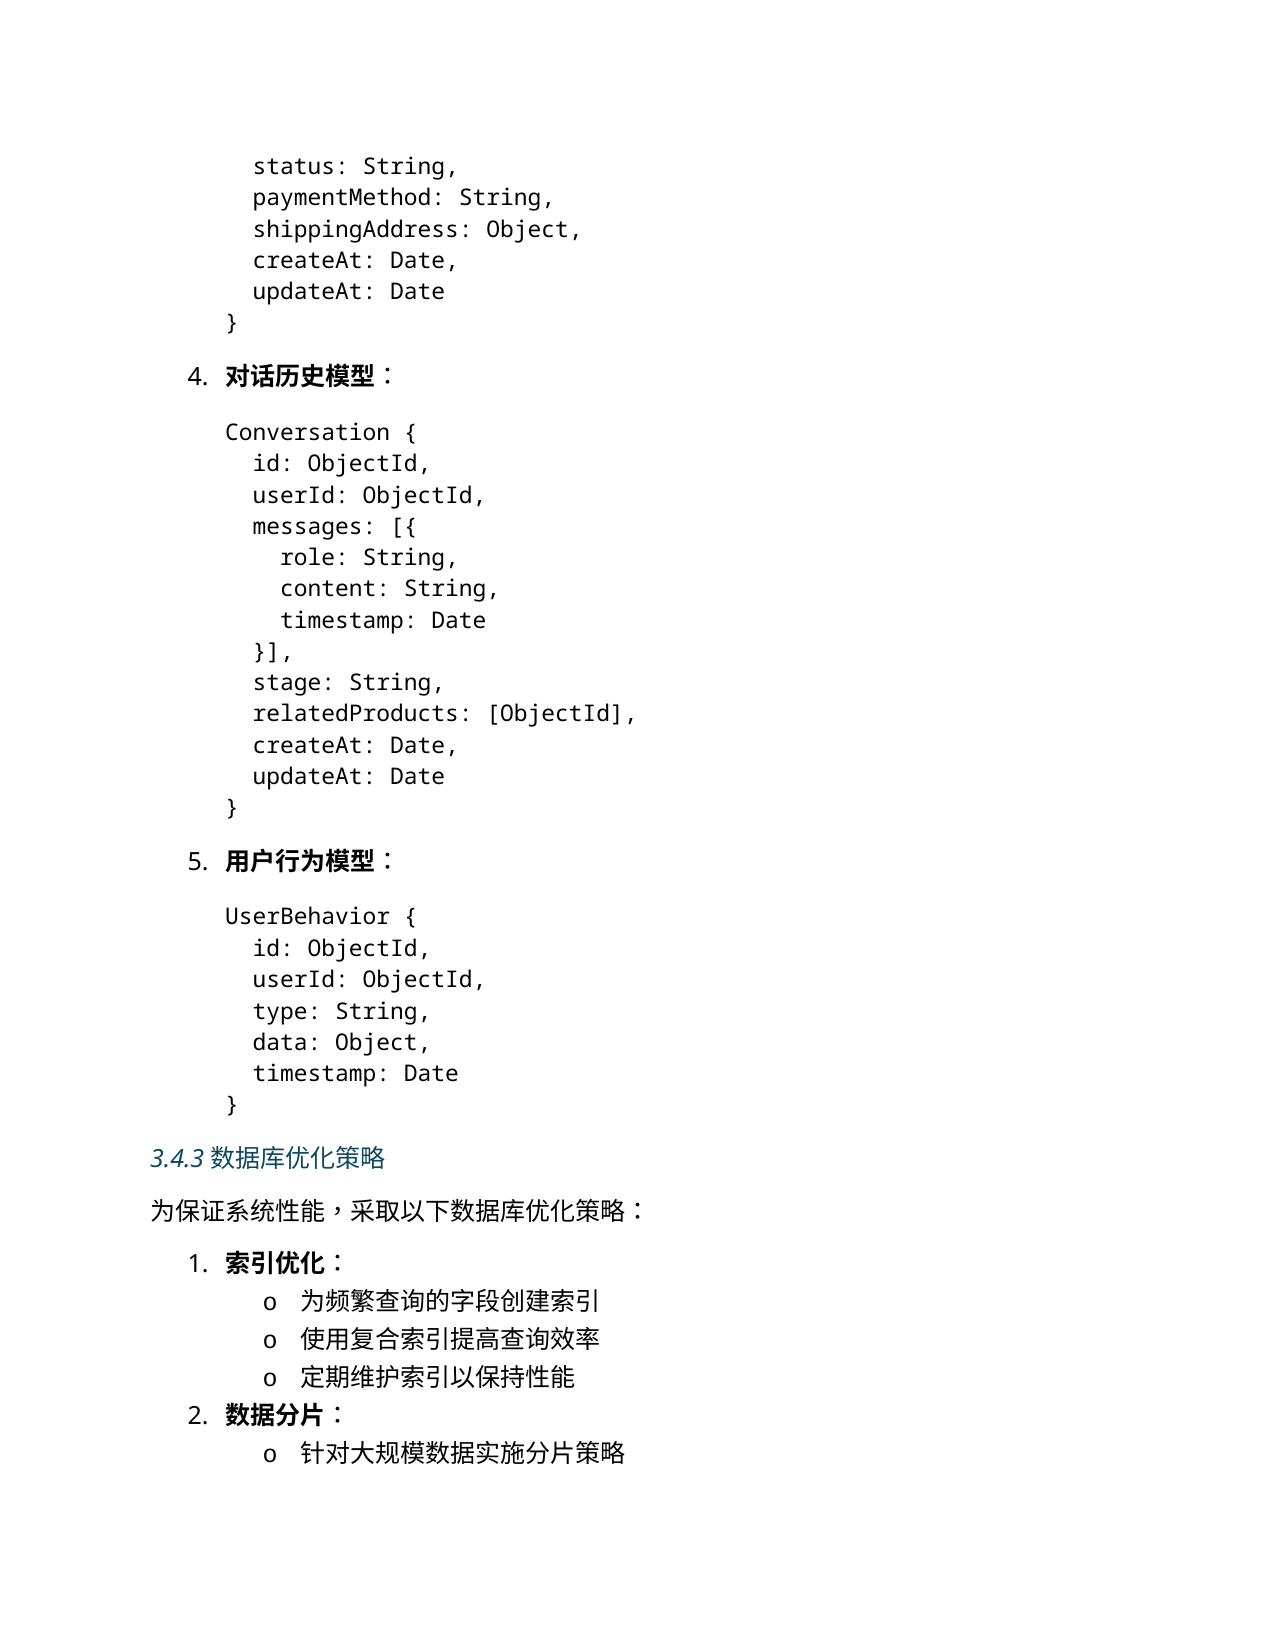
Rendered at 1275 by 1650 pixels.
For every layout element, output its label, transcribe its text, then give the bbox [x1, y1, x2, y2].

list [187, 150, 1125, 337]
list Conversation { id: ObjectId, userId: ObjectId, messages: [{ role: String, content: String, timestamp: Date }], stage: String, relatedProducts: [ObjectId], createAt: Date, updateAt: Date } [187, 413, 1125, 822]
subtitle 3.4.3 数据库优化策略 [150, 1140, 1125, 1174]
list 针对大规模数据实施分片策略 [262, 1436, 1125, 1470]
list 数据分片： [187, 1398, 1125, 1432]
list 使用复合索引提高查询效率 [262, 1322, 1125, 1356]
list 对话历史模型： [187, 358, 1125, 392]
list 用户行为模型： [187, 843, 1125, 877]
list UserBehavior { id: ObjectId, userId: ObjectId, type: String, data: Object, timestamp: Date } [187, 898, 1125, 1119]
list 定期维护索引以保持性能 [262, 1360, 1125, 1394]
list 为频繁查询的字段创建索引 [262, 1284, 1125, 1318]
text 为保证系统性能，采取以下数据库优化策略： [150, 1193, 1125, 1227]
list 索引优化： [187, 1246, 1125, 1280]
